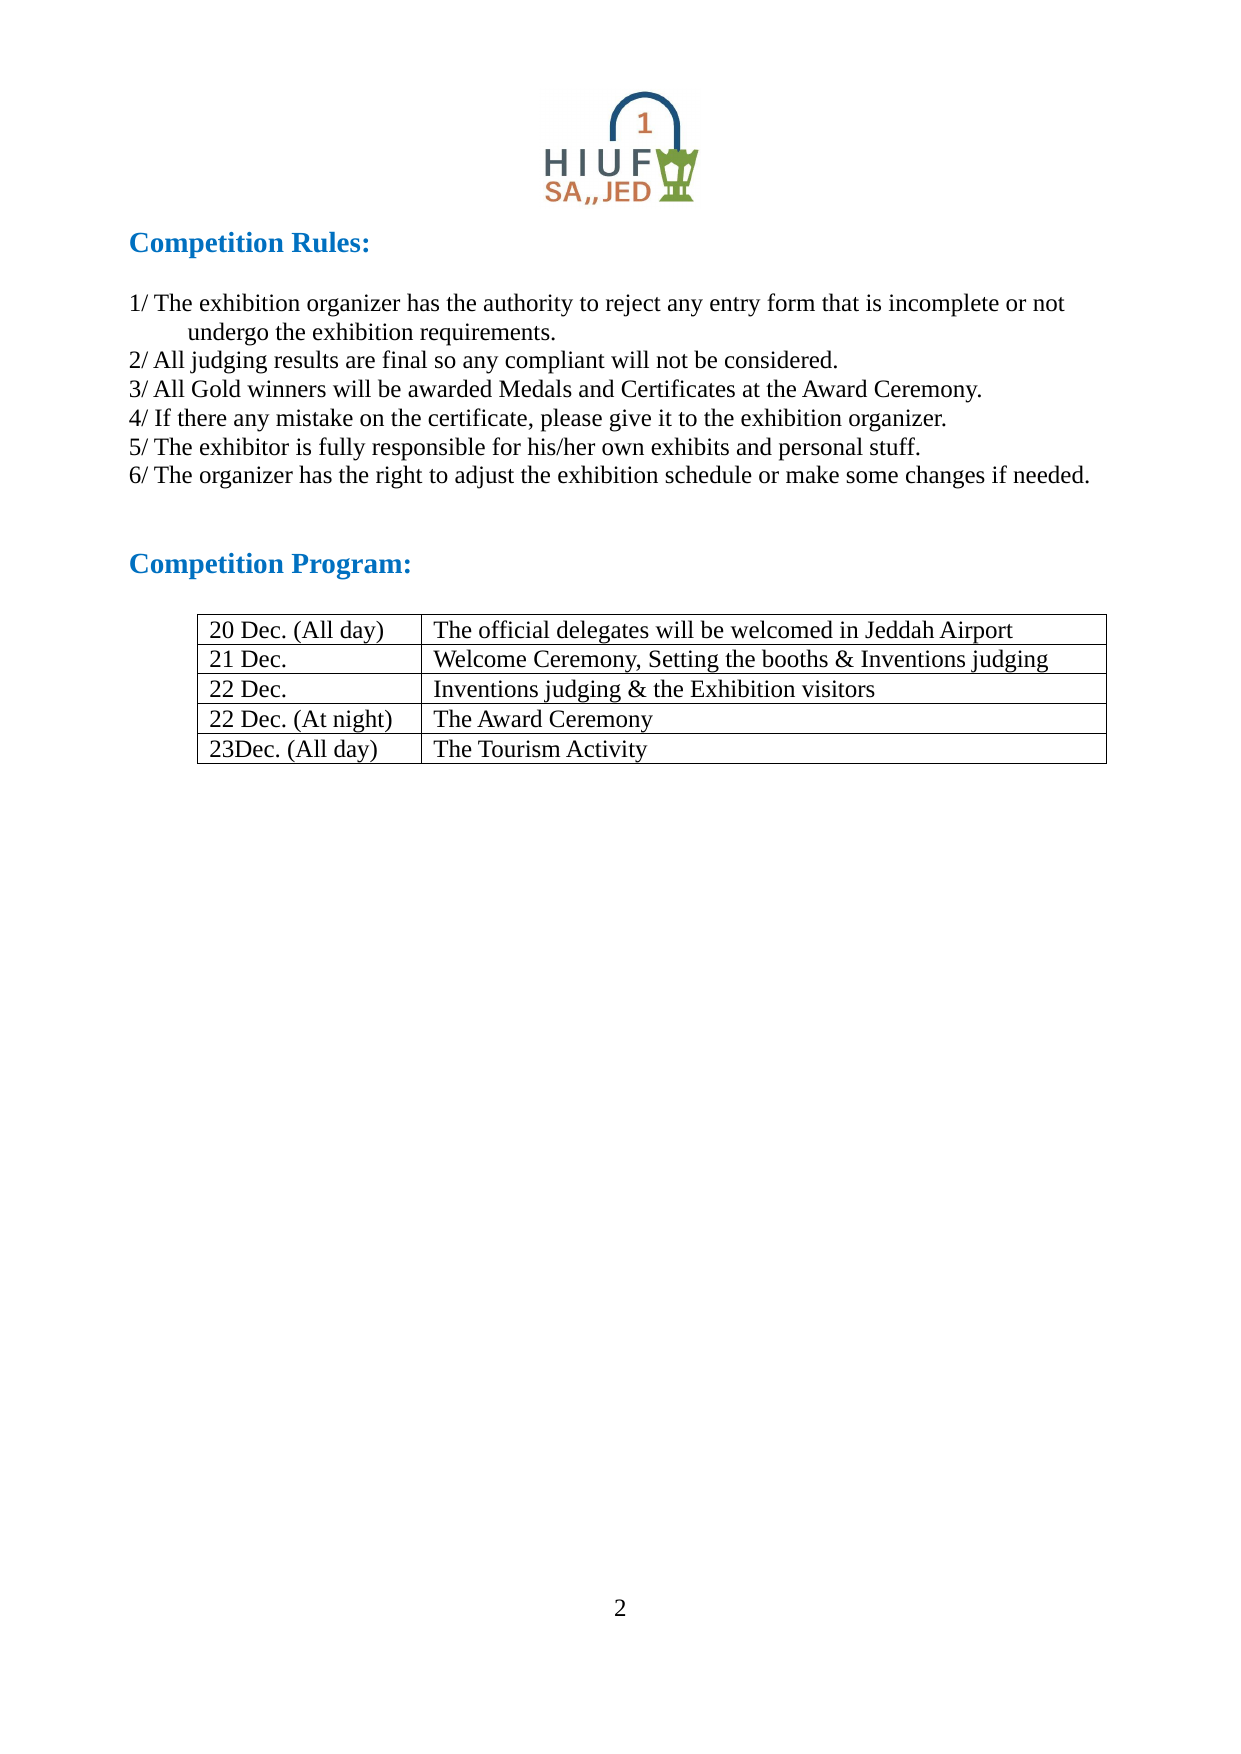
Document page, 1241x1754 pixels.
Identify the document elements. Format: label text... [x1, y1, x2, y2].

table_header The official delegates will be welcomed in Jeddah Airport [422, 615, 1106, 643]
text 2/ All judging results are final so any compliant will not be considered. [128, 345, 1132, 374]
text 6/ The organizer has the right to adjust the exhibition schedule or make some changes if needed. [128, 460, 1132, 489]
table_cell 22 Dec. (At night) [198, 704, 421, 733]
table_cell The Tourism Activity [422, 734, 1106, 763]
table_cell The Award Ceremony [422, 704, 1106, 733]
text Competition Rules: [128, 226, 1132, 259]
table_cell Welcome Ceremony, Setting the booths & Inventions judging [422, 645, 1106, 673]
text 3/ All Gold winners will be awarded Medals and Certificates at the Award Ceremony. [128, 374, 1132, 403]
text 1/ The exhibition organizer has the authority to reject any entry form that is incomplete or not undergo the exhibition requirements. [128, 288, 1132, 345]
table_cell 23Dec. (All day) [198, 734, 421, 763]
table_cell Inventions judging & the Exhibition visitors [422, 674, 1106, 703]
text Competition Program: [128, 547, 1132, 580]
table_cell 21 Dec. [198, 645, 421, 673]
picture [538, 88, 702, 209]
text 4/ If there any mistake on the certificate, please give it to the exhibition organizer. [128, 403, 1132, 432]
text 5/ The exhibitor is fully responsible for his/her own exhibits and personal stuff. [128, 432, 1132, 460]
table_header 20 Dec. (All day) [198, 615, 421, 643]
table_cell 22 Dec. [198, 674, 421, 703]
